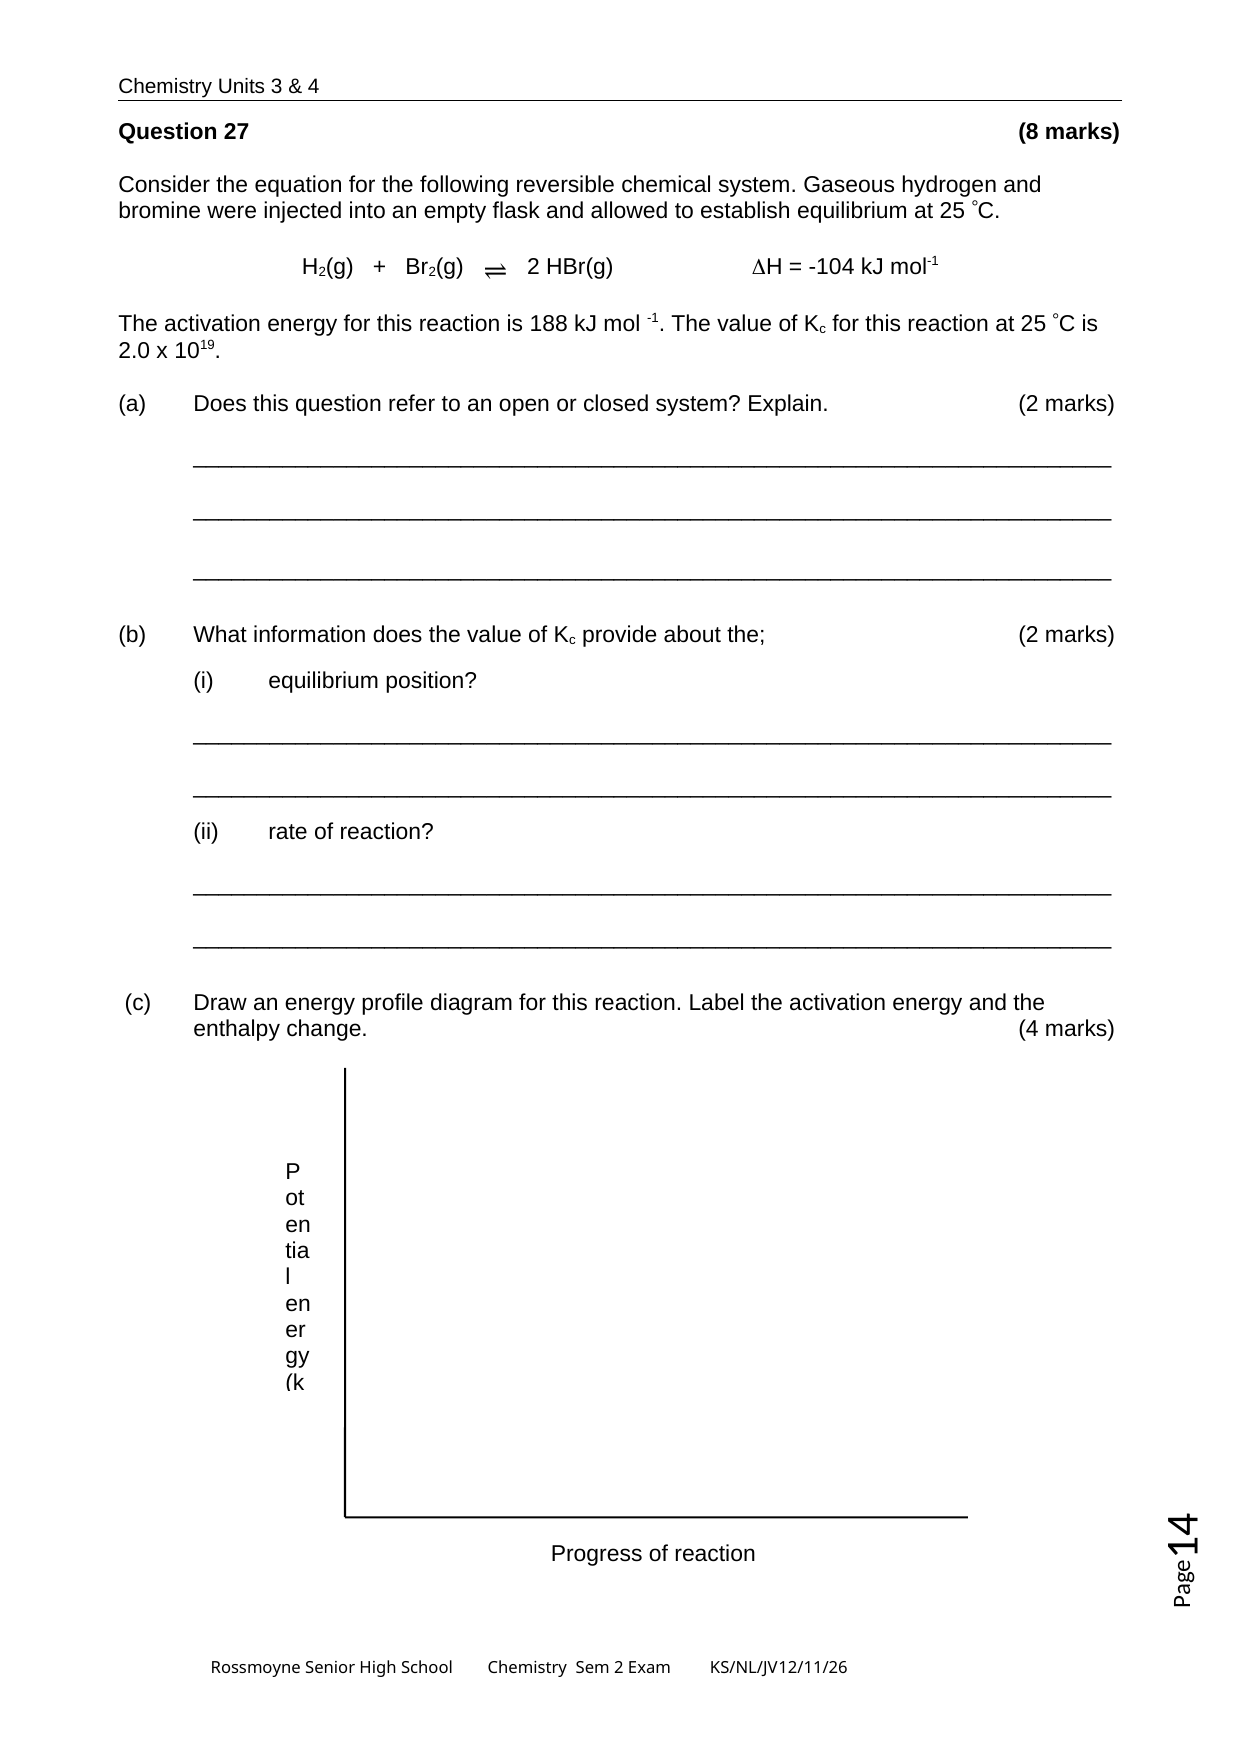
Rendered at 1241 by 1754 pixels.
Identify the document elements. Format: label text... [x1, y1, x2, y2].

text ________________________________________________________________________ [118, 495, 1122, 521]
text (b) What information does the value of Kc provide about the; (2 marks) [118, 621, 1122, 647]
text The activation energy for this reaction is 188 kJ mol -1. The value of Kc for this reaction at 25 C is 2.0 x 1019. [118, 310, 1122, 363]
text Question 27 (8 marks) [118, 118, 1122, 144]
text (a) Does this question refer to an open or closed system? Explain. (2 marks) [118, 389, 1122, 416]
text ________________________________________________________________________ [118, 442, 1122, 468]
text H2(g) + Br2(g) ⇌ 2 HBr(g) H = -104 kJ mol-1 [118, 250, 1122, 284]
text (i) equilibrium position? [118, 667, 1122, 693]
text Consider the equation for the following reversible chemical system. Gaseous hydrogen and bromine were injected into an empty flask and allowed to establish equilibrium at 25 C. [118, 171, 1122, 223]
text ________________________________________________________________________ [118, 772, 1122, 798]
text ________________________________________________________________________ [118, 923, 1122, 949]
text (ii) rate of reaction? [118, 818, 1122, 844]
text (c) Draw an energy profile diagram for this reaction. Label the activation energy and the enthalpy change. (4 marks) [118, 989, 1122, 1042]
text ________________________________________________________________________ [118, 719, 1122, 746]
text ________________________________________________________________________ [118, 870, 1122, 897]
text ________________________________________________________________________ [118, 555, 1122, 582]
